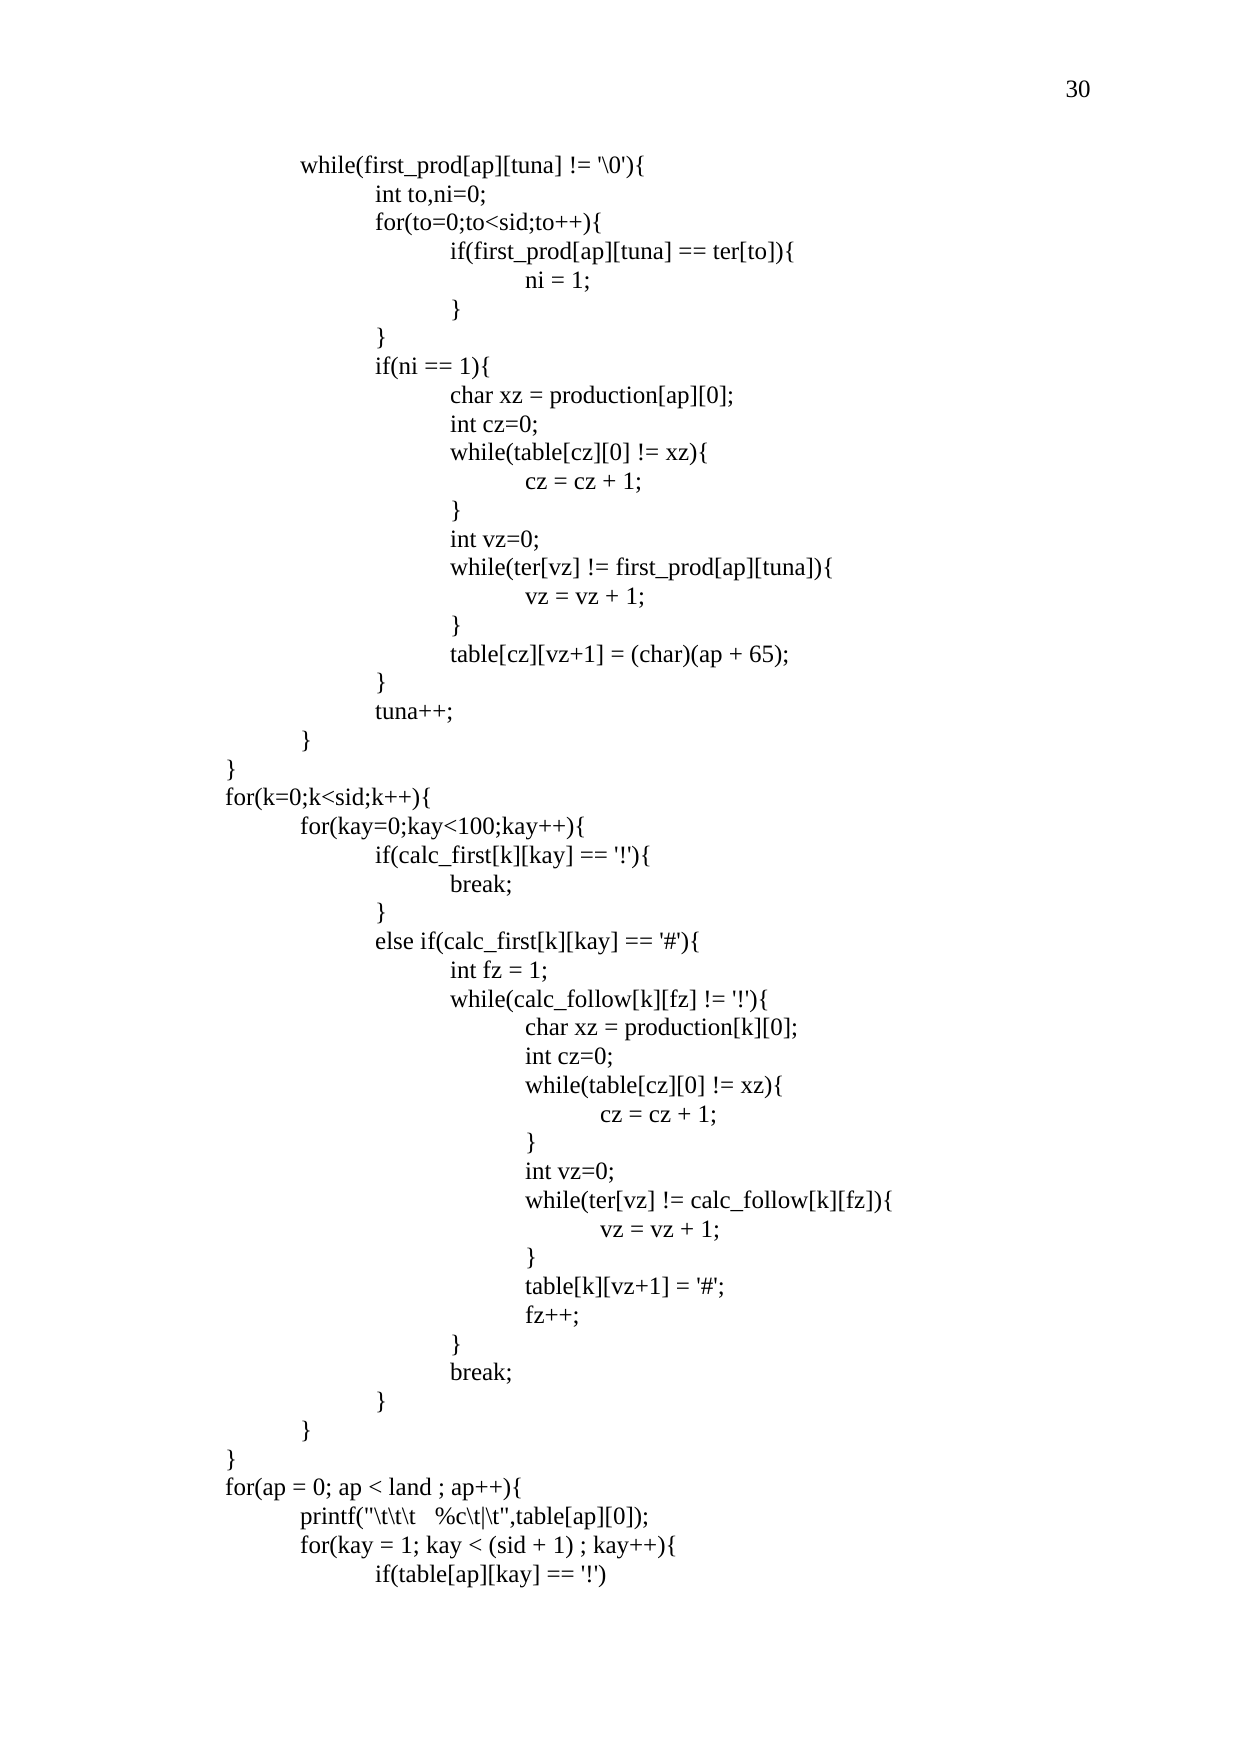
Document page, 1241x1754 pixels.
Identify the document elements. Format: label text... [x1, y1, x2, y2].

text } [150, 754, 1090, 782]
text int fz = 1; [150, 955, 1090, 984]
text for(kay=0;kay<100;kay++){ [150, 811, 1090, 840]
text vz = vz + 1; [150, 581, 1090, 610]
text table[k][vz+1] = '#'; [150, 1271, 1090, 1300]
text break; [150, 1357, 1090, 1386]
text } [150, 1415, 1090, 1444]
text while(first_prod[ap][tuna] != '\0'){ [150, 150, 1090, 179]
text while(ter[vz] != calc_follow[k][fz]){ [150, 1185, 1090, 1214]
text int cz=0; [150, 1041, 1090, 1070]
text fz++; [150, 1300, 1090, 1329]
text int to,ni=0; [150, 179, 1090, 207]
text ni = 1; [150, 265, 1090, 294]
text while(table[cz][0] != xz){ [150, 1070, 1090, 1099]
text for(kay = 1; kay < (sid + 1) ; kay++){ [150, 1530, 1090, 1559]
text } [150, 1242, 1090, 1271]
text } [150, 1127, 1090, 1156]
text } [150, 897, 1090, 926]
text for(k=0;k<sid;k++){ [150, 782, 1090, 811]
text cz = cz + 1; [150, 1099, 1090, 1127]
text } [150, 294, 1090, 322]
text while(table[cz][0] != xz){ [150, 437, 1090, 466]
text if(ni == 1){ [150, 351, 1090, 380]
text } [150, 1329, 1090, 1357]
text } [150, 725, 1090, 754]
text while(ter[vz] != first_prod[ap][tuna]){ [150, 552, 1090, 581]
text char xz = production[k][0]; [150, 1012, 1090, 1041]
text vz = vz + 1; [150, 1214, 1090, 1242]
text printf("\t\t\t %c\t|\t",table[ap][0]); [150, 1501, 1090, 1530]
text } [150, 1444, 1090, 1472]
text tuna++; [150, 696, 1090, 725]
text if(first_prod[ap][tuna] == ter[to]){ [150, 236, 1090, 265]
text } [150, 667, 1090, 696]
text cz = cz + 1; [150, 466, 1090, 495]
text if(table[ap][kay] == '!') [150, 1559, 1090, 1587]
text } [150, 322, 1090, 351]
text char xz = production[ap][0]; [150, 380, 1090, 409]
text for(ap = 0; ap < land ; ap++){ [150, 1472, 1090, 1501]
text int vz=0; [150, 1156, 1090, 1185]
text break; [150, 869, 1090, 897]
text int vz=0; [150, 524, 1090, 552]
text } [150, 495, 1090, 524]
text for(to=0;to<sid;to++){ [150, 207, 1090, 236]
text } [150, 1386, 1090, 1415]
text else if(calc_first[k][kay] == '#'){ [150, 926, 1090, 955]
text table[cz][vz+1] = (char)(ap + 65); [150, 639, 1090, 667]
text if(calc_first[k][kay] == '!'){ [150, 840, 1090, 869]
text while(calc_follow[k][fz] != '!'){ [150, 984, 1090, 1012]
text } [150, 610, 1090, 639]
text int cz=0; [150, 409, 1090, 437]
